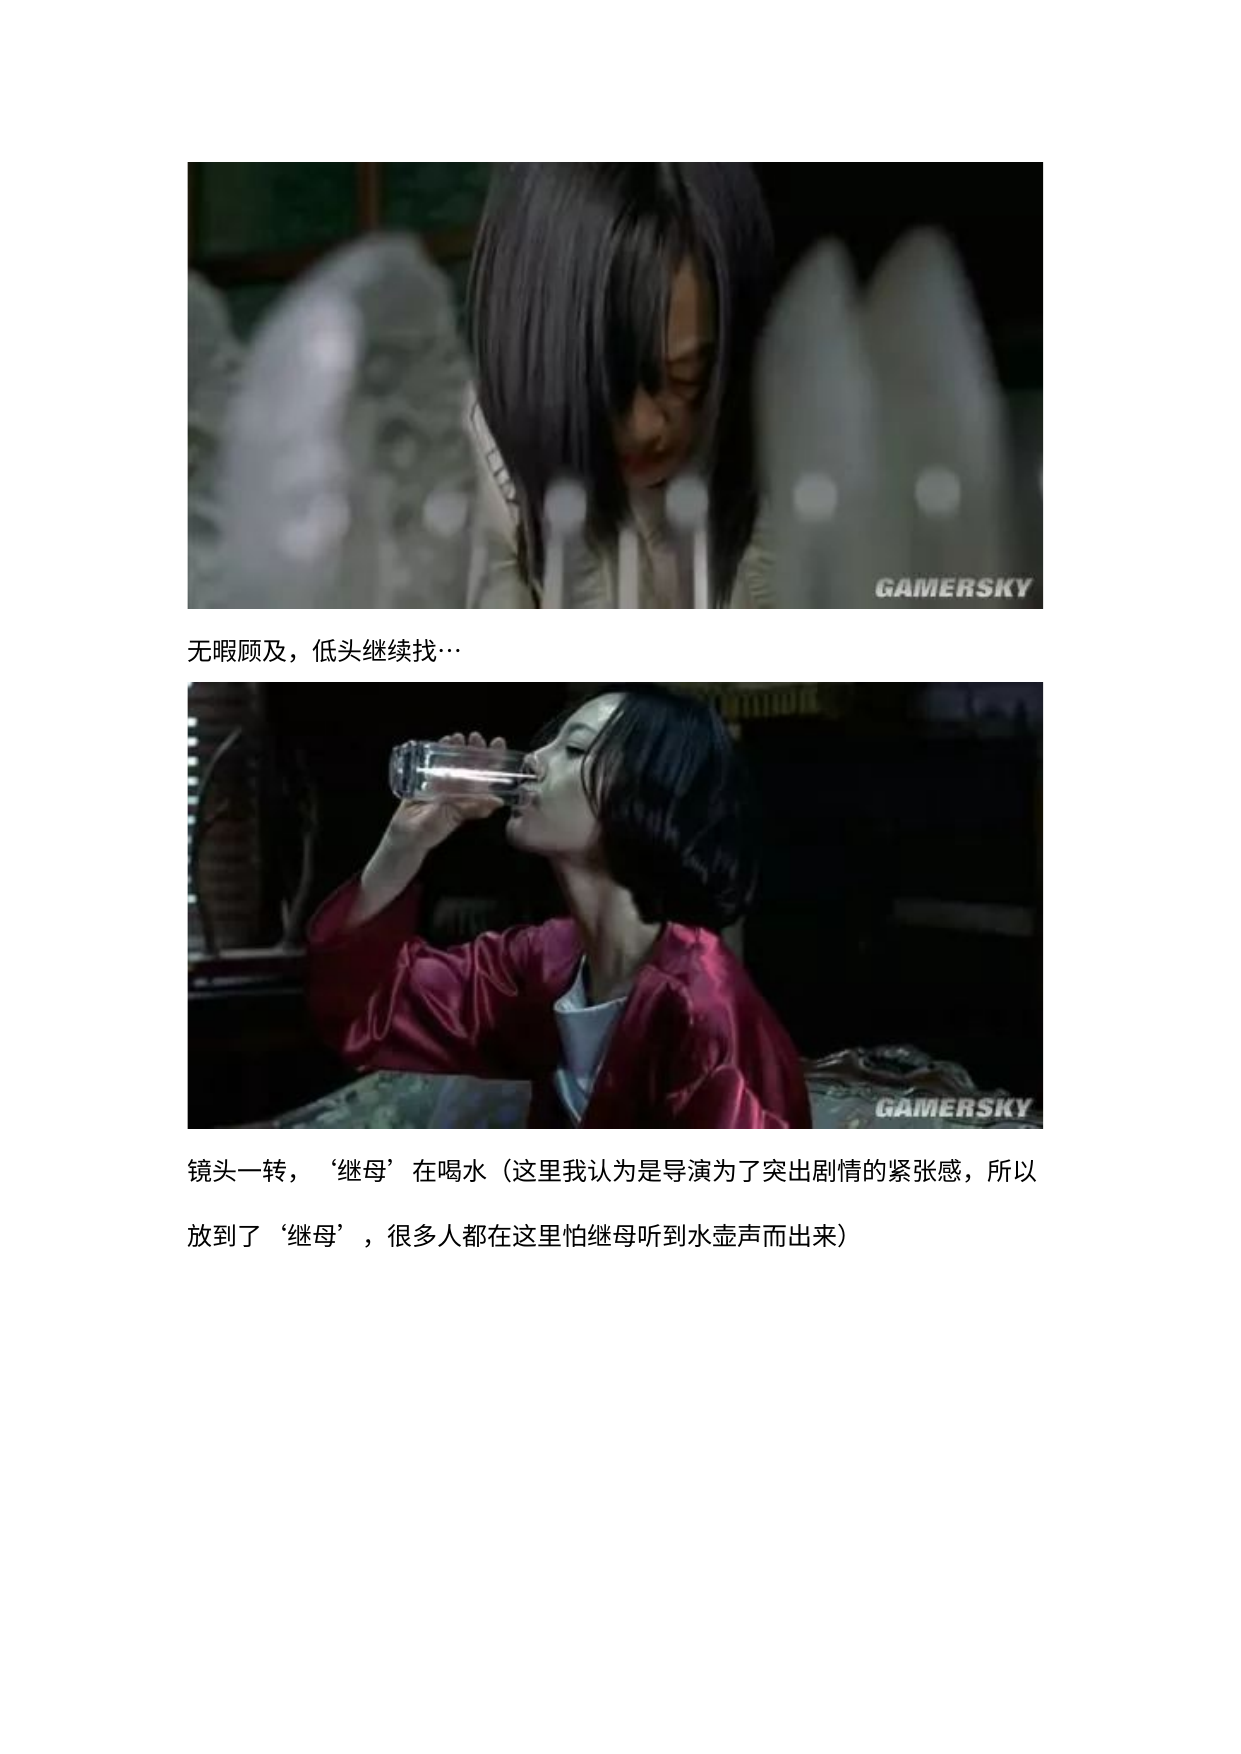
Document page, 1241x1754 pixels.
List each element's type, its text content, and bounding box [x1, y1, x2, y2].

picture [187, 682, 1044, 1129]
text 镜头一转，‘继母’在喝水（这里我认为是导演为了突出剧情的紧张感，所以放到了‘继母’，很多人都在这里怕继母听到水壶声而出来） [187, 1137, 1053, 1267]
text 无暇顾及，低头继续找… [187, 617, 1053, 682]
picture [187, 162, 1044, 609]
